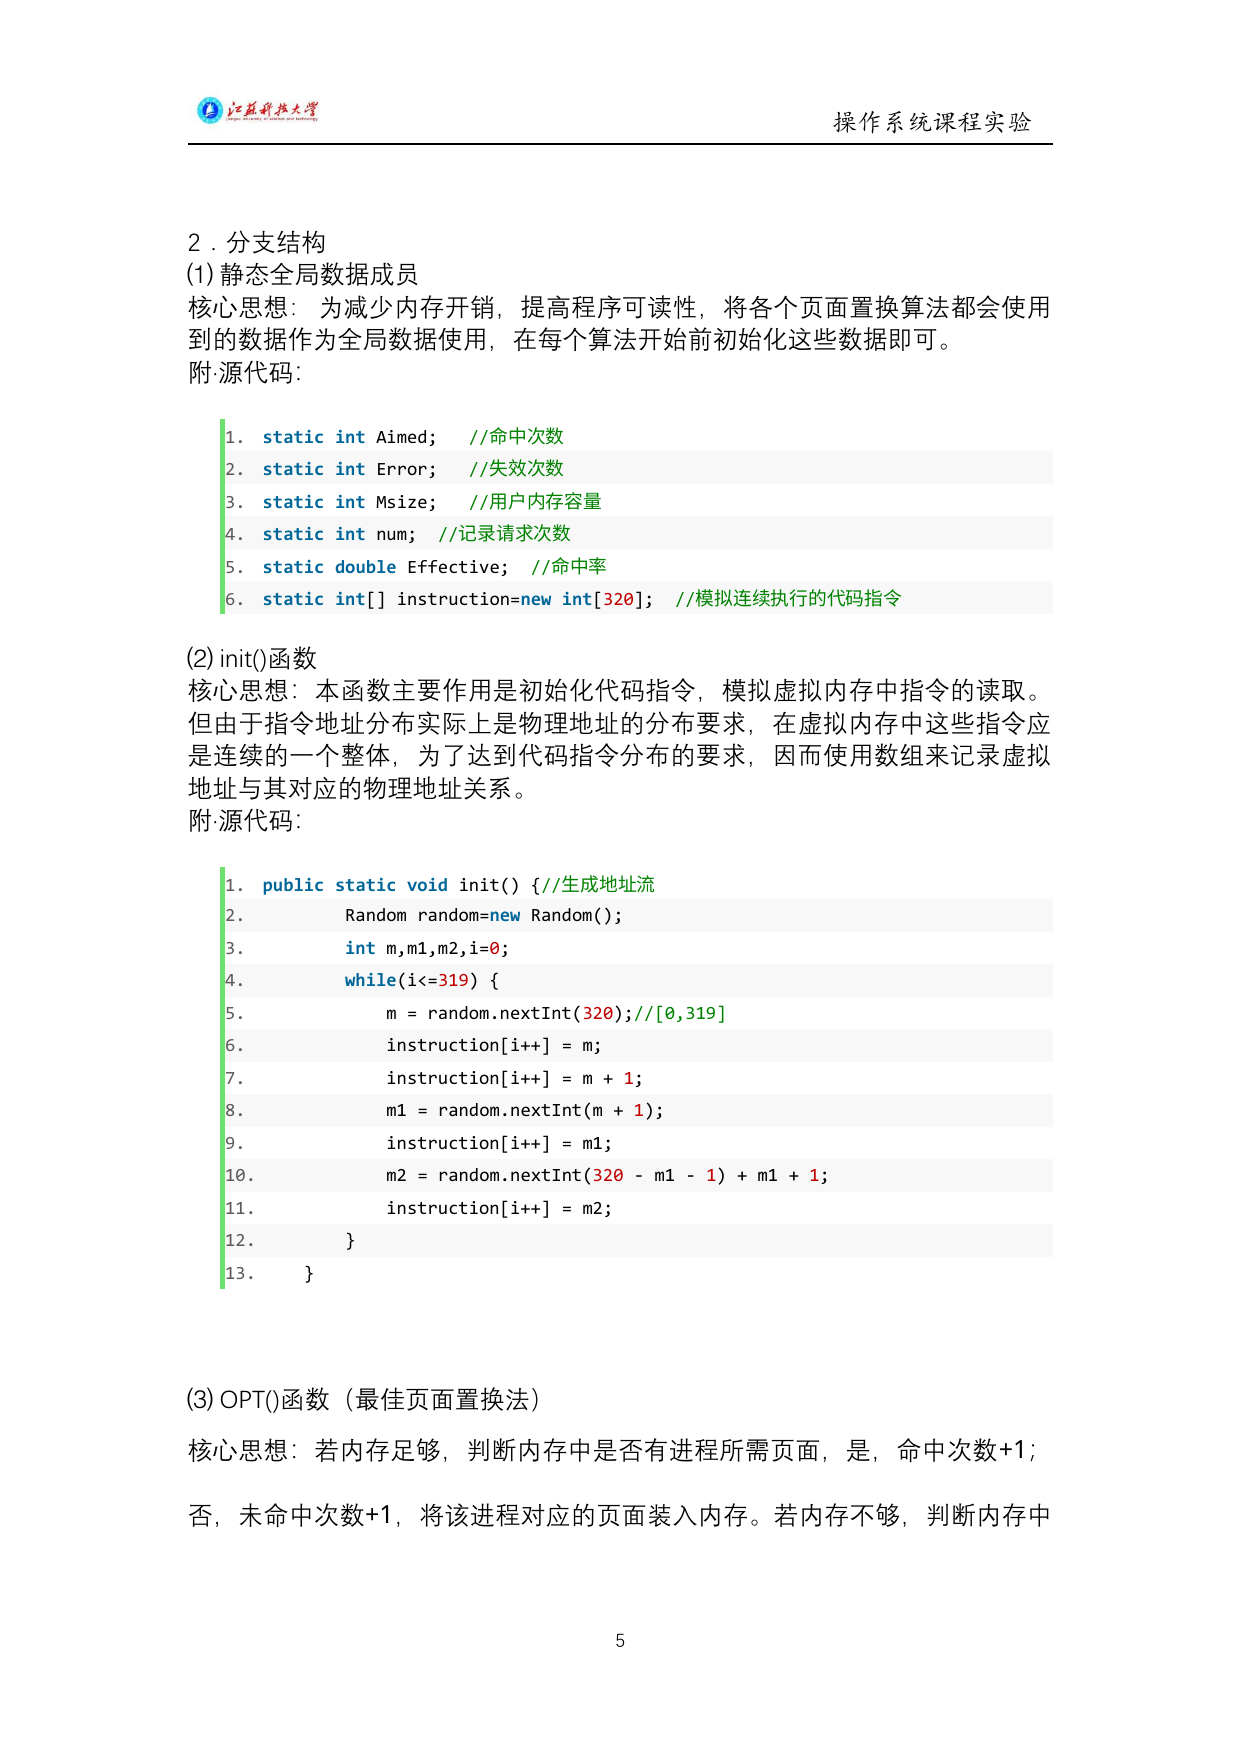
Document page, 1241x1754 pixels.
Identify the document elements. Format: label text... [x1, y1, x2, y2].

list instruction[i++] = m; [225, 1029, 1053, 1062]
list static int Error; //失效次数 [225, 451, 1053, 484]
list m2 = random.nextInt(320 - m1 - 1) + m1 + 1; [225, 1159, 1053, 1192]
text 附·源代码： [187, 357, 1053, 389]
list static int Aimed; //命中次数 [225, 419, 1053, 451]
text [187, 1416, 1053, 1546]
picture [187, 88, 328, 132]
list m = random.nextInt(320);//[0,319] [225, 997, 1053, 1029]
list static double Effective; //命中率 [225, 549, 1053, 581]
subtitle 2．分支结构 [187, 227, 1053, 259]
list static int Msize; //用户内存容量 [225, 484, 1053, 516]
list } [225, 1224, 1053, 1257]
list Random random=new Random(); [225, 899, 1053, 932]
text 核心思想：本函数主要作用是初始化代码指令，模拟虚拟内存中指令的读取。但由于指令地址分布实际上是物理地址的分布要求，在虚拟内存中这些指令应是连续的一个整体，为了达到代码指令分布的要求，因而使用数组来记录虚拟地址与其对应的物理地址关系。 [187, 675, 1053, 805]
list } [225, 1257, 1053, 1289]
text 核心思想： 为减少内存开销，提高程序可读性，将各个页面置换算法都会使用到的数据作为全局数据使用，在每个算法开始前初始化这些数据即可。 [187, 292, 1053, 357]
subtitle ⑴ 静态全局数据成员 [187, 259, 1053, 292]
list instruction[i++] = m + 1; [225, 1062, 1053, 1094]
list static int[] instruction=new int[320]; //模拟连续执行的代码指令 [225, 581, 1053, 614]
list while(i<=319) { [225, 964, 1053, 997]
list instruction[i++] = m2; [225, 1192, 1053, 1224]
text 附·源代码： [187, 805, 1053, 838]
list instruction[i++] = m1; [225, 1127, 1053, 1159]
list int m,m1,m2,i=0; [225, 932, 1053, 964]
list static int num; //记录请求次数 [225, 516, 1053, 549]
subtitle ⑵ init()函数 [187, 643, 1053, 675]
list public static void init() {//生成地址流 [225, 867, 1053, 899]
subtitle ⑶ OPT()函数（最佳页面置换法） [187, 1384, 1053, 1416]
list m1 = random.nextInt(m + 1); [225, 1094, 1053, 1127]
